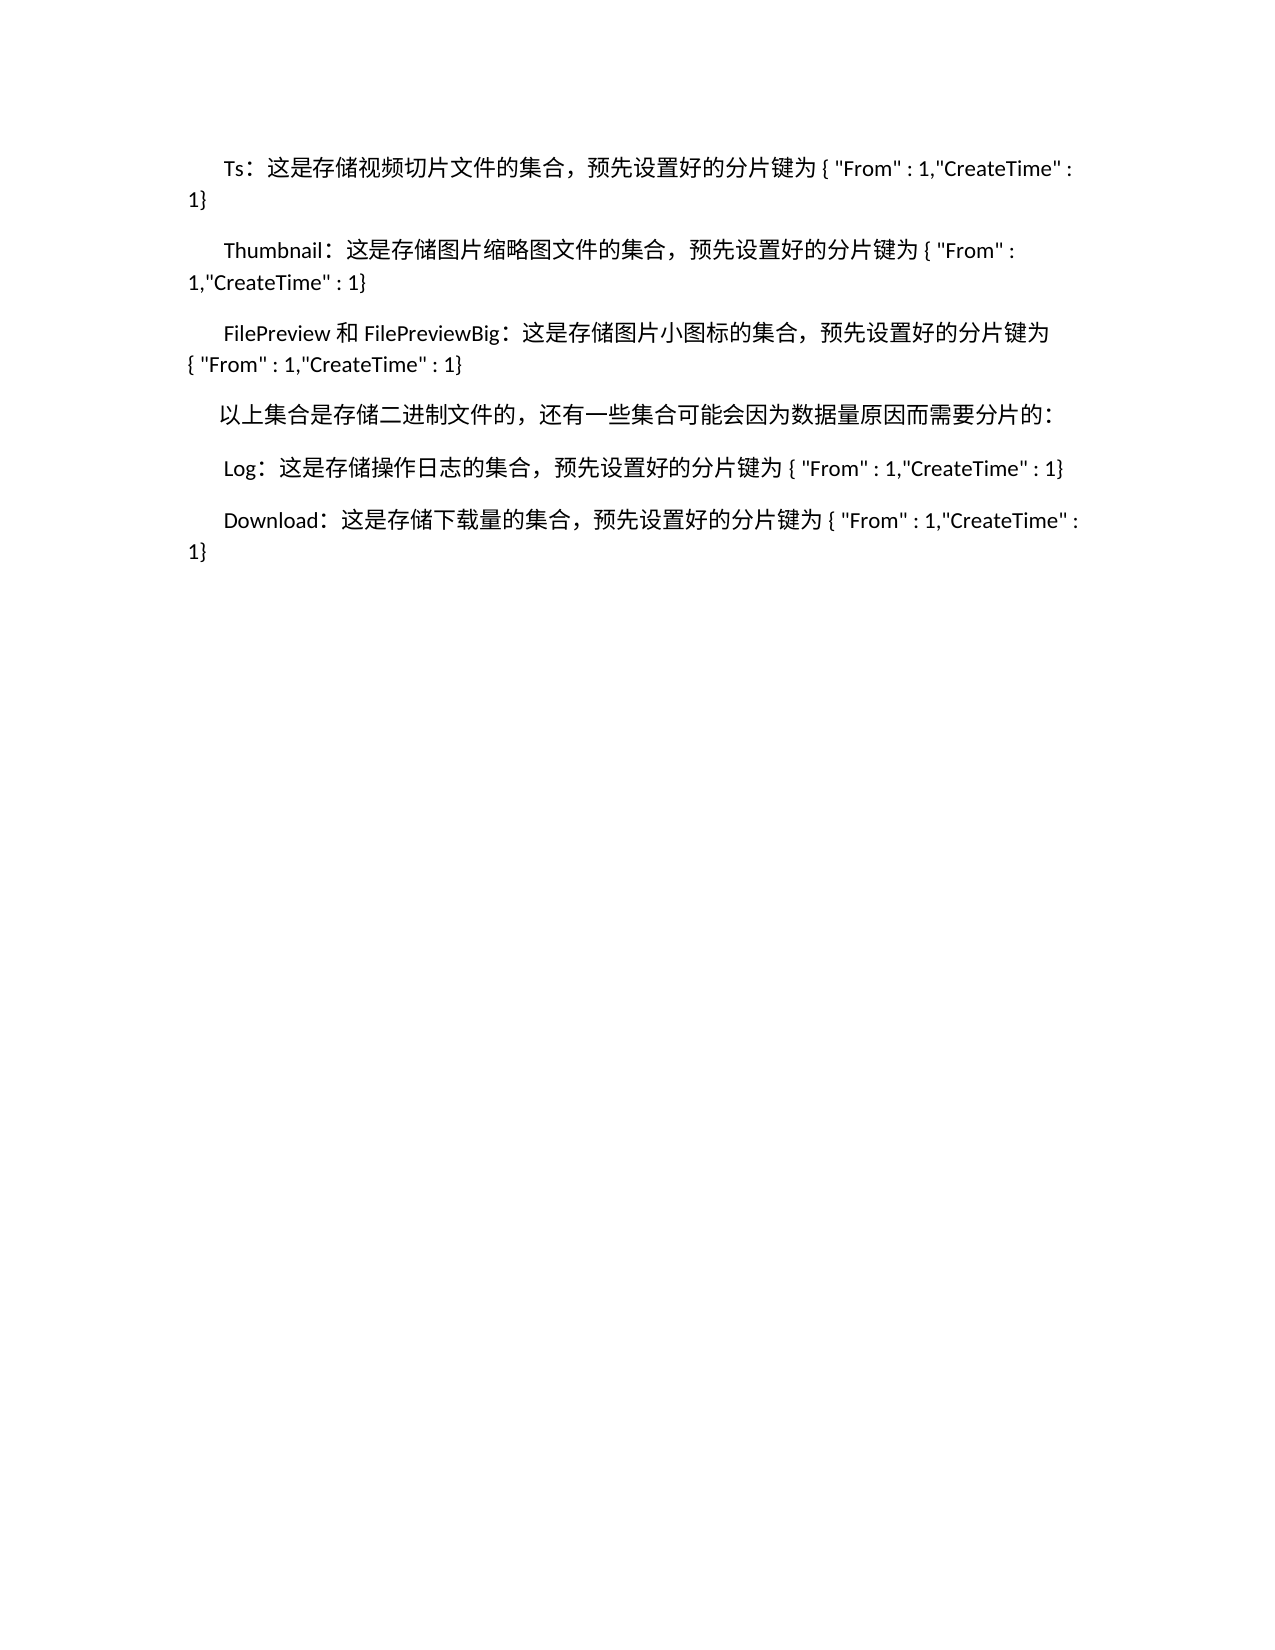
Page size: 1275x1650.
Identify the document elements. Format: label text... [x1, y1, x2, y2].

text Ts：这是存储视频切片文件的集合，预先设置好的分片键为 { "From" : 1,"CreateTime" : 1} [187, 150, 1087, 213]
text Thumbnail：这是存储图片缩略图文件的集合，预先设置好的分片键为 { "From" : 1,"CreateTime" : 1} [187, 232, 1087, 296]
text 以上集合是存储二进制文件的，还有一些集合可能会因为数据量原因而需要分片的： [187, 397, 1087, 430]
text FilePreview 和 FilePreviewBig：这是存储图片小图标的集合，预先设置好的分片键为 { "From" : 1,"CreateTime" : 1} [187, 314, 1087, 378]
text Download：这是存储下载量的集合，预先设置好的分片键为 { "From" : 1,"CreateTime" : 1} [187, 502, 1087, 565]
text Log：这是存储操作日志的集合，预先设置好的分片键为 { "From" : 1,"CreateTime" : 1} [187, 449, 1087, 483]
